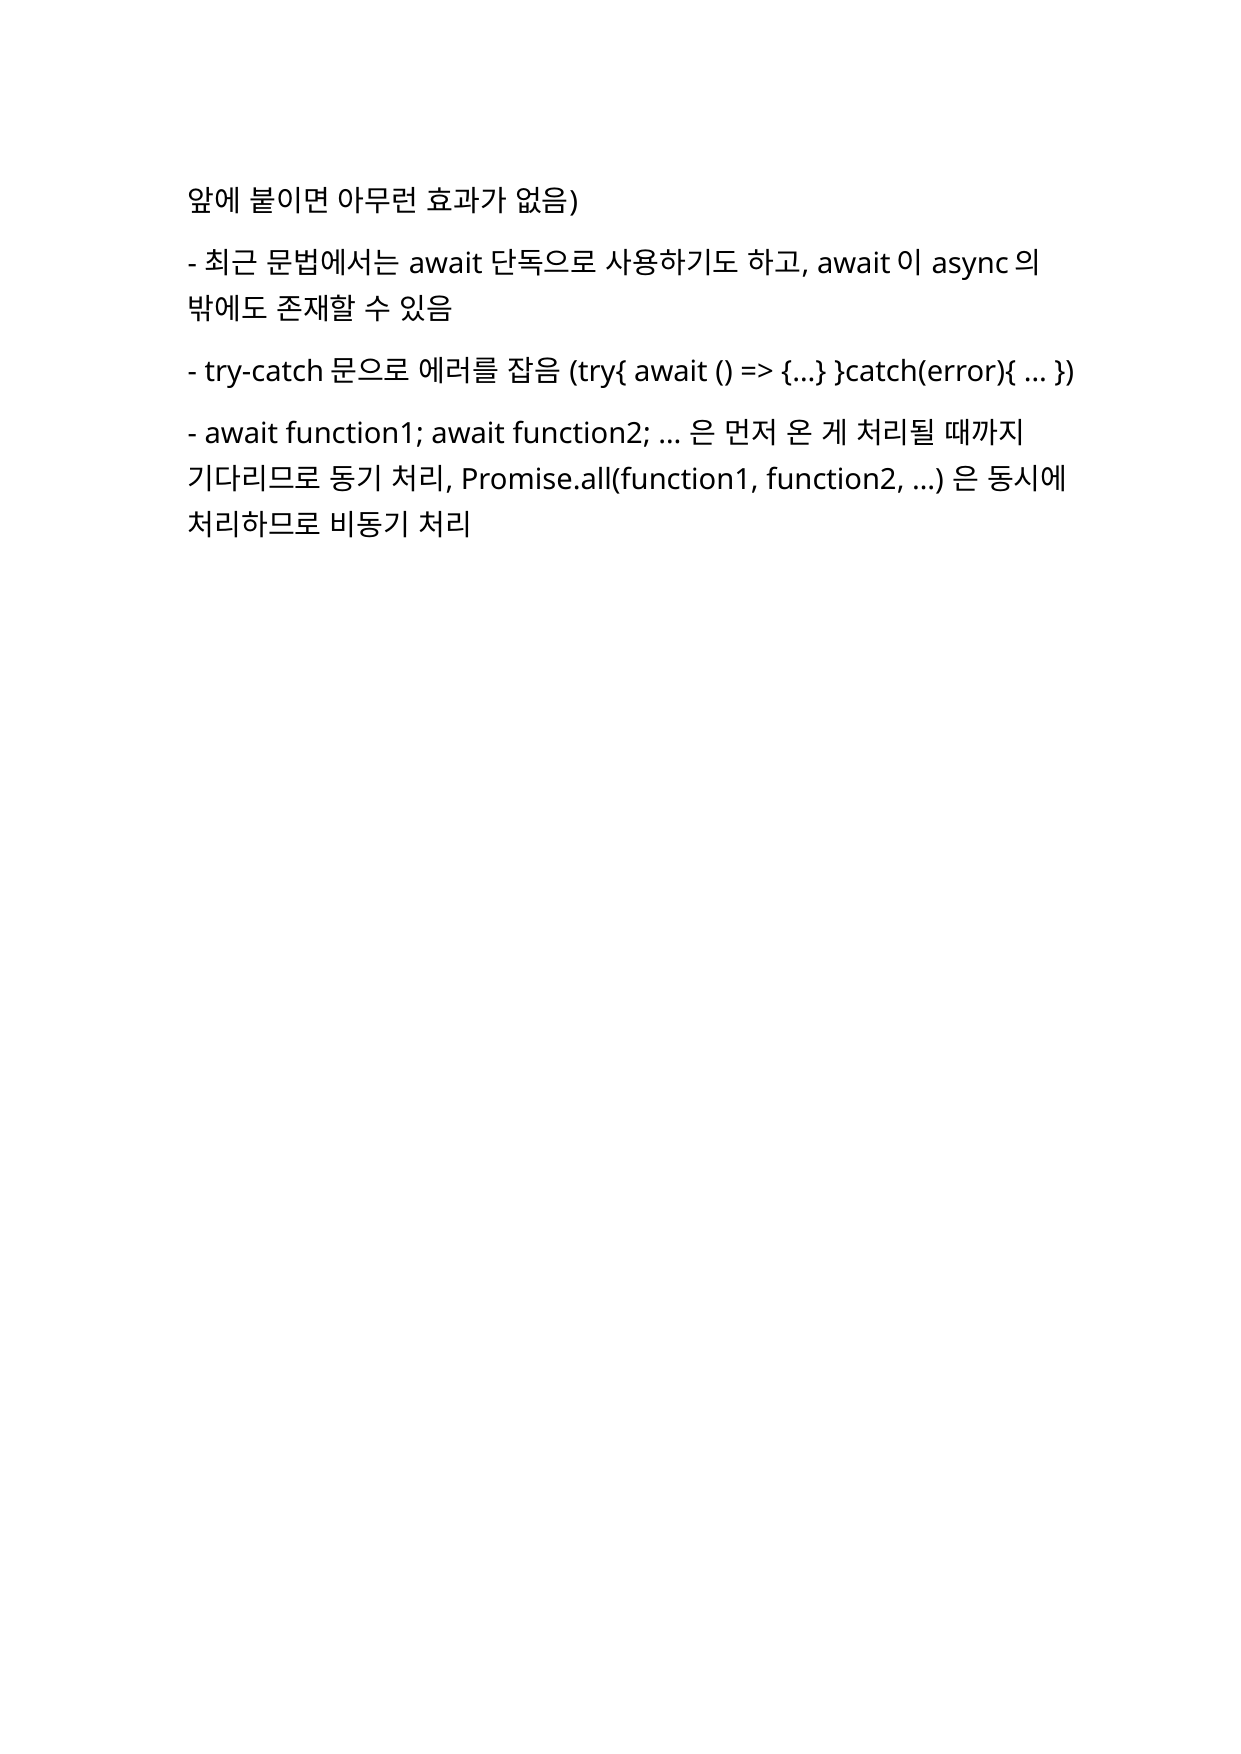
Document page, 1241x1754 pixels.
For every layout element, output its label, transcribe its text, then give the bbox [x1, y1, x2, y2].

list - 최근 문법에서는 await 단독으로 사용하기도 하고, await이 async의 밖에도 존재할 수 있음 [187, 239, 1090, 328]
list - await function1; await function2; … 은 먼저 온 게 처리될 때까지 기다리므로 동기 처리, Promise.all(function1, function2, …) 은 동시에 처리하므로 비동기 처리 [187, 410, 1090, 544]
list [187, 177, 1090, 219]
list - try-catch문으로 에러를 잡음 (try{ await () => {…} }catch(error){ … }) [187, 348, 1090, 390]
